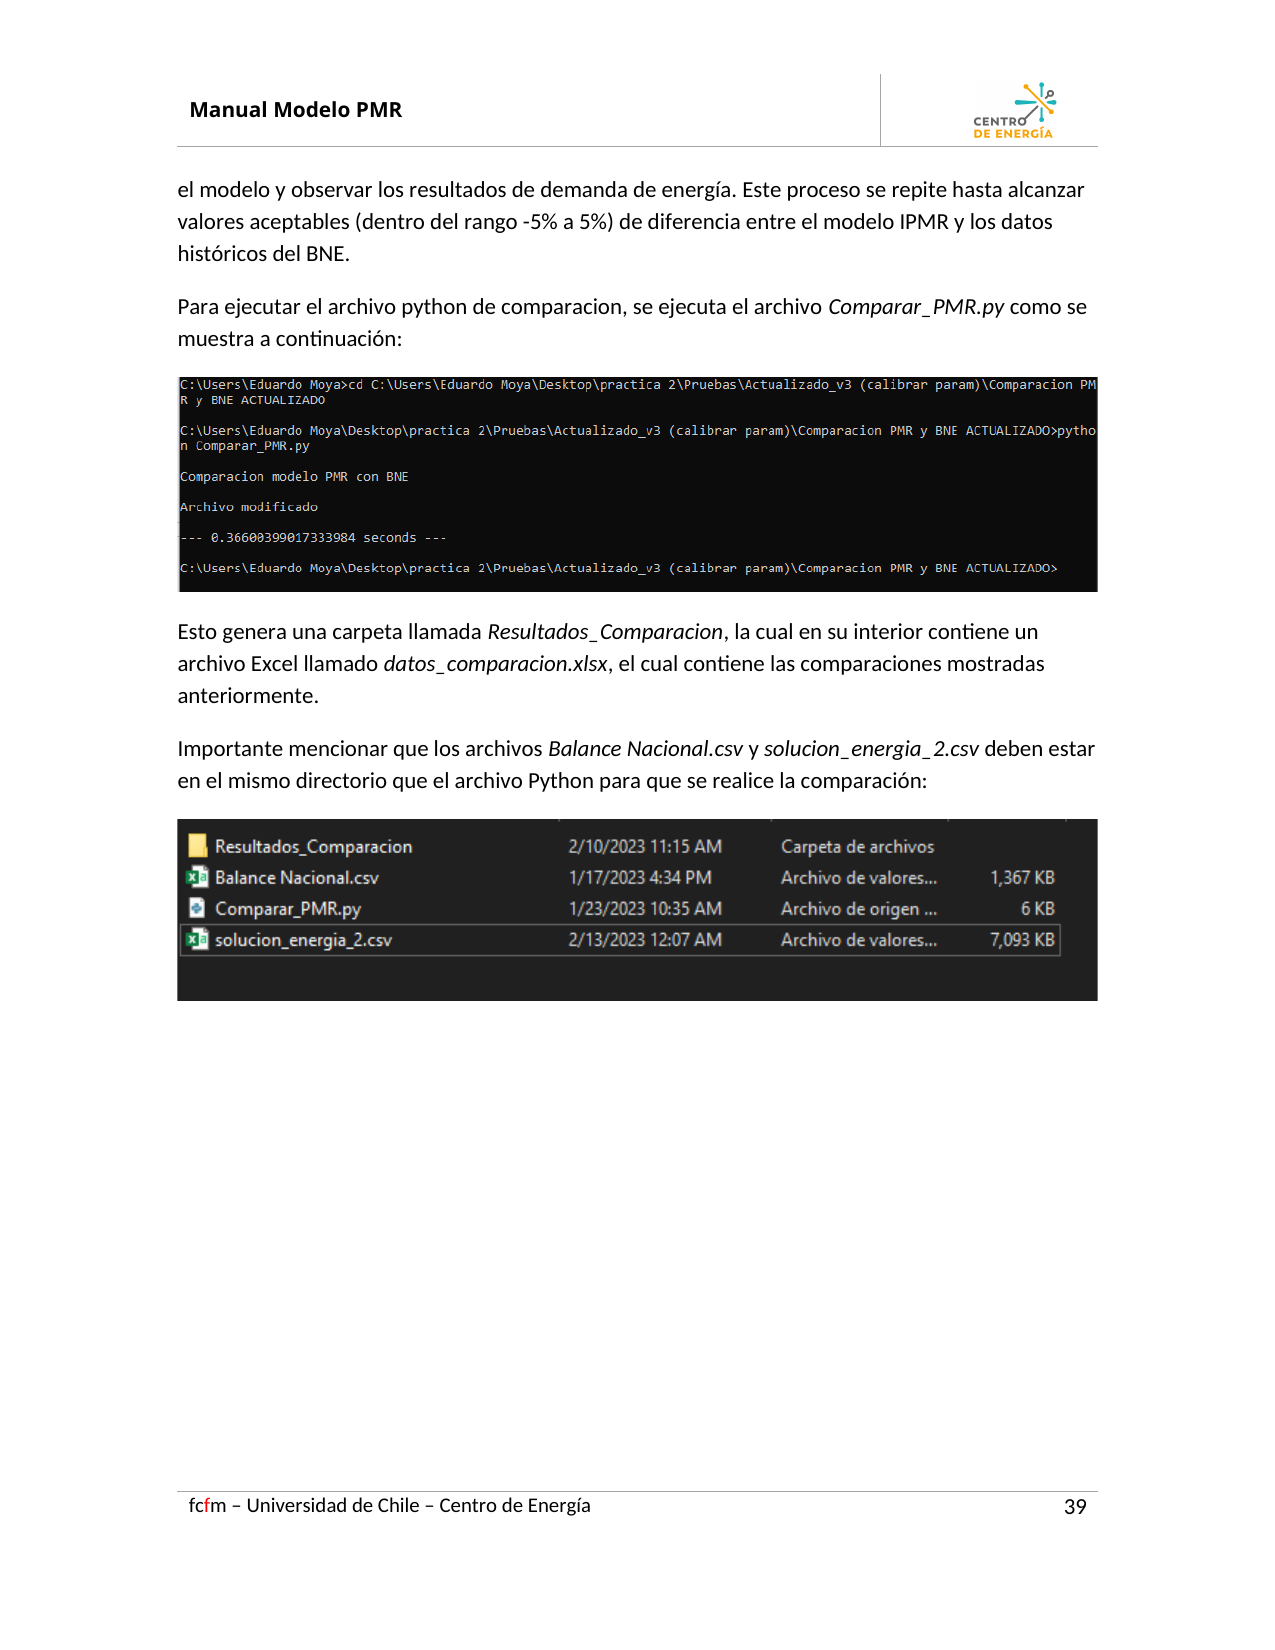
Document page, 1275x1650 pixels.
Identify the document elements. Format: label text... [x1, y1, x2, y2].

picture [177, 377, 1098, 592]
text Para ejecutar el archivo python de comparacion, se ejecuta el archivo Comparar_PMR.py como se muestra a continuación: [177, 292, 1098, 352]
picture [177, 819, 1098, 1001]
picture [973, 81, 1058, 139]
text Importante mencionar que los archivos Balance Nacional.csv y solucion_energia_2.csv deben estar en el mismo directorio que el archivo Python para que se realice la comparación: [177, 734, 1098, 794]
text Esto genera una carpeta llamada Resultados_Comparacion, la cual en su interior contiene un archivo Excel llamado datos_comparacion.xlsx, el cual contiene las comparaciones mostradas anteriormente. [177, 617, 1098, 709]
